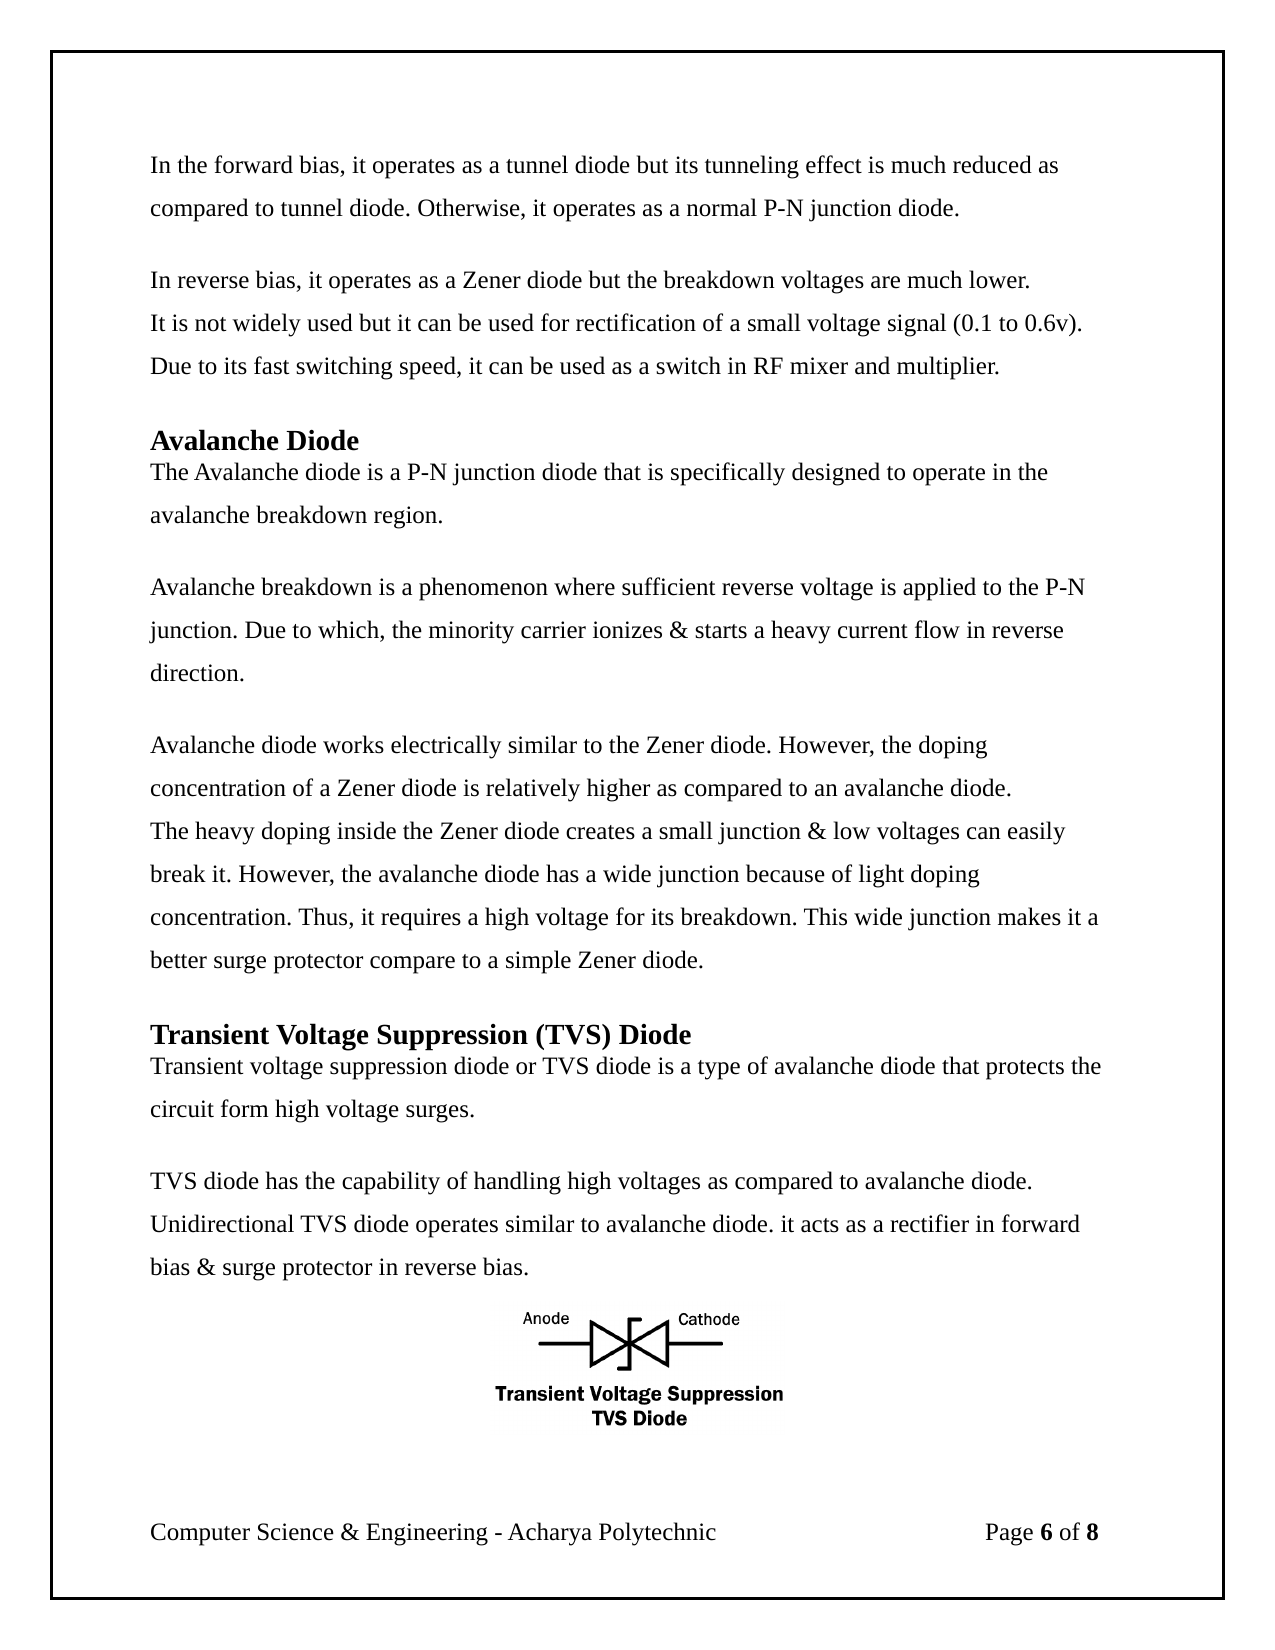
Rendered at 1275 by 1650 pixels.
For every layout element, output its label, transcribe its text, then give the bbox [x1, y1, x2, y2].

text TVS diode has the capability of handling high voltages as compared to avalanche diode. [150, 1166, 1125, 1194]
text The heavy doping inside the Zener diode creates a small junction & low voltages can easily break it. However, the avalanche diode has a wide junction because of light doping concentration. Thus, it requires a high voltage for its breakdown. This wide junction makes it a better surge protector compare to a simple Zener diode. [150, 816, 1125, 974]
text Avalanche breakdown is a phenomenon where sufficient reverse voltage is applied to the P-N junction. Due to which, the minority carrier ionizes & starts a heavy current flow in reverse direction. [150, 572, 1125, 687]
text Transient voltage suppression diode or TVS diode is a type of avalanche diode that protects the circuit form high voltage surges. [150, 1051, 1125, 1123]
text The Avalanche diode is a P-N junction diode that is specifically designed to operate in the avalanche breakdown region. [150, 457, 1125, 528]
text In the forward bias, it operates as a tunnel diode but its tunneling effect is much reduced as compared to tunnel diode. Otherwise, it operates as a normal P-N junction diode. [150, 150, 1125, 222]
picture [490, 1301, 785, 1435]
text Avalanche diode works electrically similar to the Zener diode. However, the doping concentration of a Zener diode is relatively higher as compared to an avalanche diode. [150, 730, 1125, 802]
text Unidirectional TVS diode operates similar to avalanche diode. it acts as a rectifier in forward bias & surge protector in reverse bias. [150, 1209, 1125, 1281]
text It is not widely used but it can be used for rectification of a small voltage signal (0.1 to 0.6v). Due to its fast switching speed, it can be used as a switch in RF mixer and multiplier. [150, 308, 1125, 380]
text Transient Voltage Suppression (TVS) Diode [150, 1017, 1125, 1051]
text In reverse bias, it operates as a Zener diode but the breakdown voltages are much lower. [150, 265, 1125, 294]
text Avalanche Diode [150, 423, 1125, 457]
